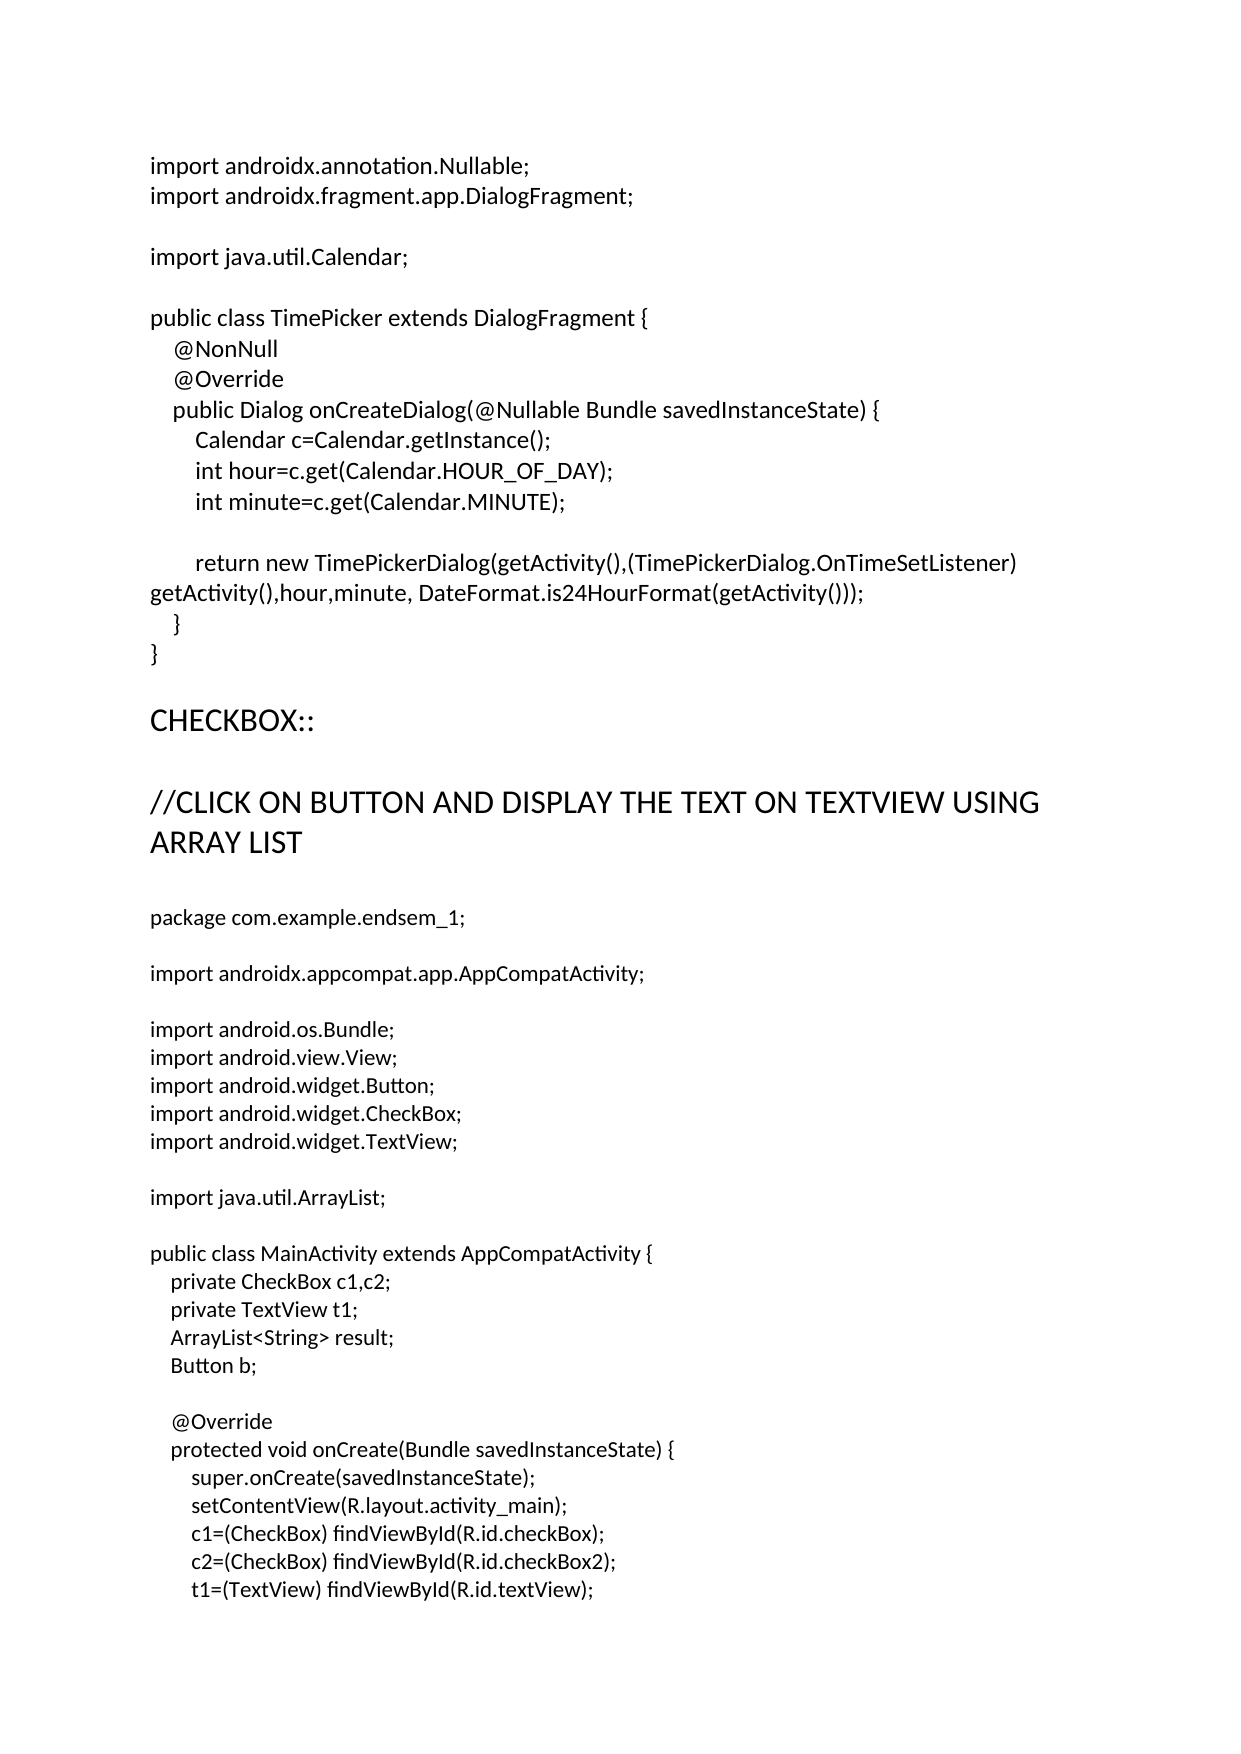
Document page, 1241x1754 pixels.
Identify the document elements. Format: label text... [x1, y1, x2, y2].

text @NonNull [150, 333, 1090, 364]
text t1=(TextView) findViewById(R.id.textView); [150, 1576, 1090, 1603]
text private CheckBox c1,c2; [150, 1267, 1090, 1295]
text import androidx.fragment.app.DialogFragment; [150, 181, 1090, 211]
text c1=(CheckBox) findViewById(R.id.checkBox); [150, 1519, 1090, 1547]
text int minute=c.get(Calendar.MINUTE); [150, 486, 1090, 516]
text protected void onCreate(Bundle savedInstanceState) { [150, 1435, 1090, 1463]
text import androidx.appcompat.app.AppCompatActivity; [150, 959, 1090, 987]
text public class TimePicker extends DialogFragment { [150, 303, 1090, 333]
text c2=(CheckBox) findViewById(R.id.checkBox2); [150, 1547, 1090, 1576]
text } [150, 608, 1090, 638]
text CHECKBOX:: [150, 699, 1090, 740]
text import android.widget.TextView; [150, 1127, 1090, 1155]
text import java.util.ArrayList; [150, 1183, 1090, 1211]
text super.onCreate(savedInstanceState); [150, 1463, 1090, 1491]
text Button b; [150, 1351, 1090, 1379]
text package com.example.endsem_1; [150, 903, 1090, 931]
text import androidx.annotation.Nullable; [150, 150, 1090, 181]
text @Override [150, 364, 1090, 394]
text int hour=c.get(Calendar.HOUR_OF_DAY); [150, 455, 1090, 486]
text return new TimePickerDialog(getActivity(),(TimePickerDialog.OnTimeSetListener) getActivity(),hour,minute, DateFormat.is24HourFormat(getActivity())); [150, 547, 1090, 608]
text import android.view.View; [150, 1043, 1090, 1071]
text //CLICK ON BUTTON AND DISPLAY THE TEXT ON TEXTVIEW USING ARRAY LIST [150, 781, 1090, 862]
text import android.widget.Button; [150, 1071, 1090, 1099]
text setContentView(R.layout.activity_main); [150, 1491, 1090, 1519]
text public class MainActivity extends AppCompatActivity { [150, 1239, 1090, 1267]
text private TextView t1; [150, 1295, 1090, 1323]
text public Dialog onCreateDialog(@Nullable Bundle savedInstanceState) { [150, 394, 1090, 425]
text Calendar c=Calendar.getInstance(); [150, 425, 1090, 455]
text } [150, 638, 1090, 669]
text @Override [150, 1407, 1090, 1435]
text import android.widget.CheckBox; [150, 1099, 1090, 1127]
text ArrayList<String> result; [150, 1323, 1090, 1351]
text import android.os.Bundle; [150, 1015, 1090, 1043]
text import java.util.Calendar; [150, 242, 1090, 272]
